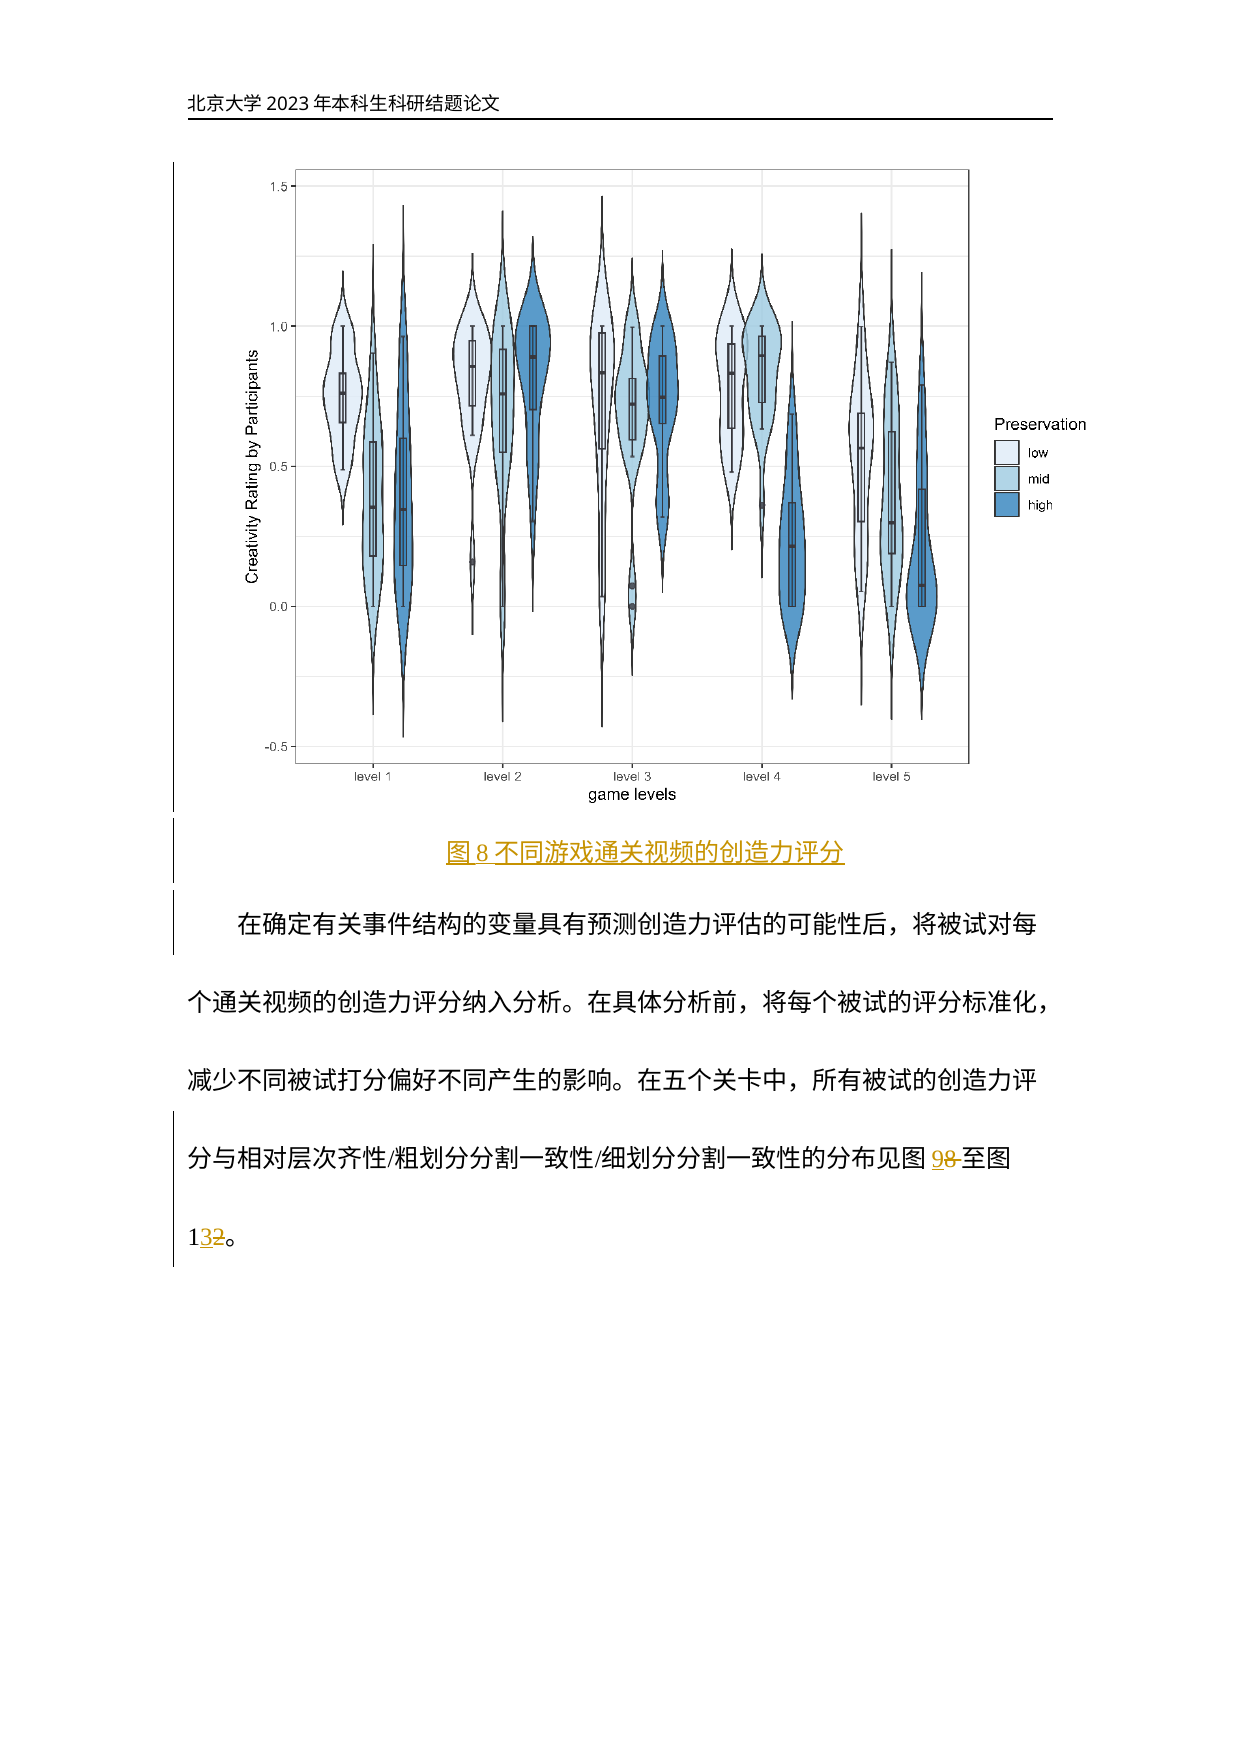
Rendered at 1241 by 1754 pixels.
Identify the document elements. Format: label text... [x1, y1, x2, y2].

picture [237, 162, 1103, 811]
text 在确定有关事件结构的变量具有预测创造力评估的可能性后，将被试对每个通关视频的创造力评分纳入分析。在具体分析前，将每个被试的评分标准化，减少不同被试打分偏好不同产生的影响。在五个关卡中，所有被试的创造力评分与相对层次齐性/粗划分分割一致性/细划分分割一致性的分布见图至图1。 [187, 890, 1053, 1267]
